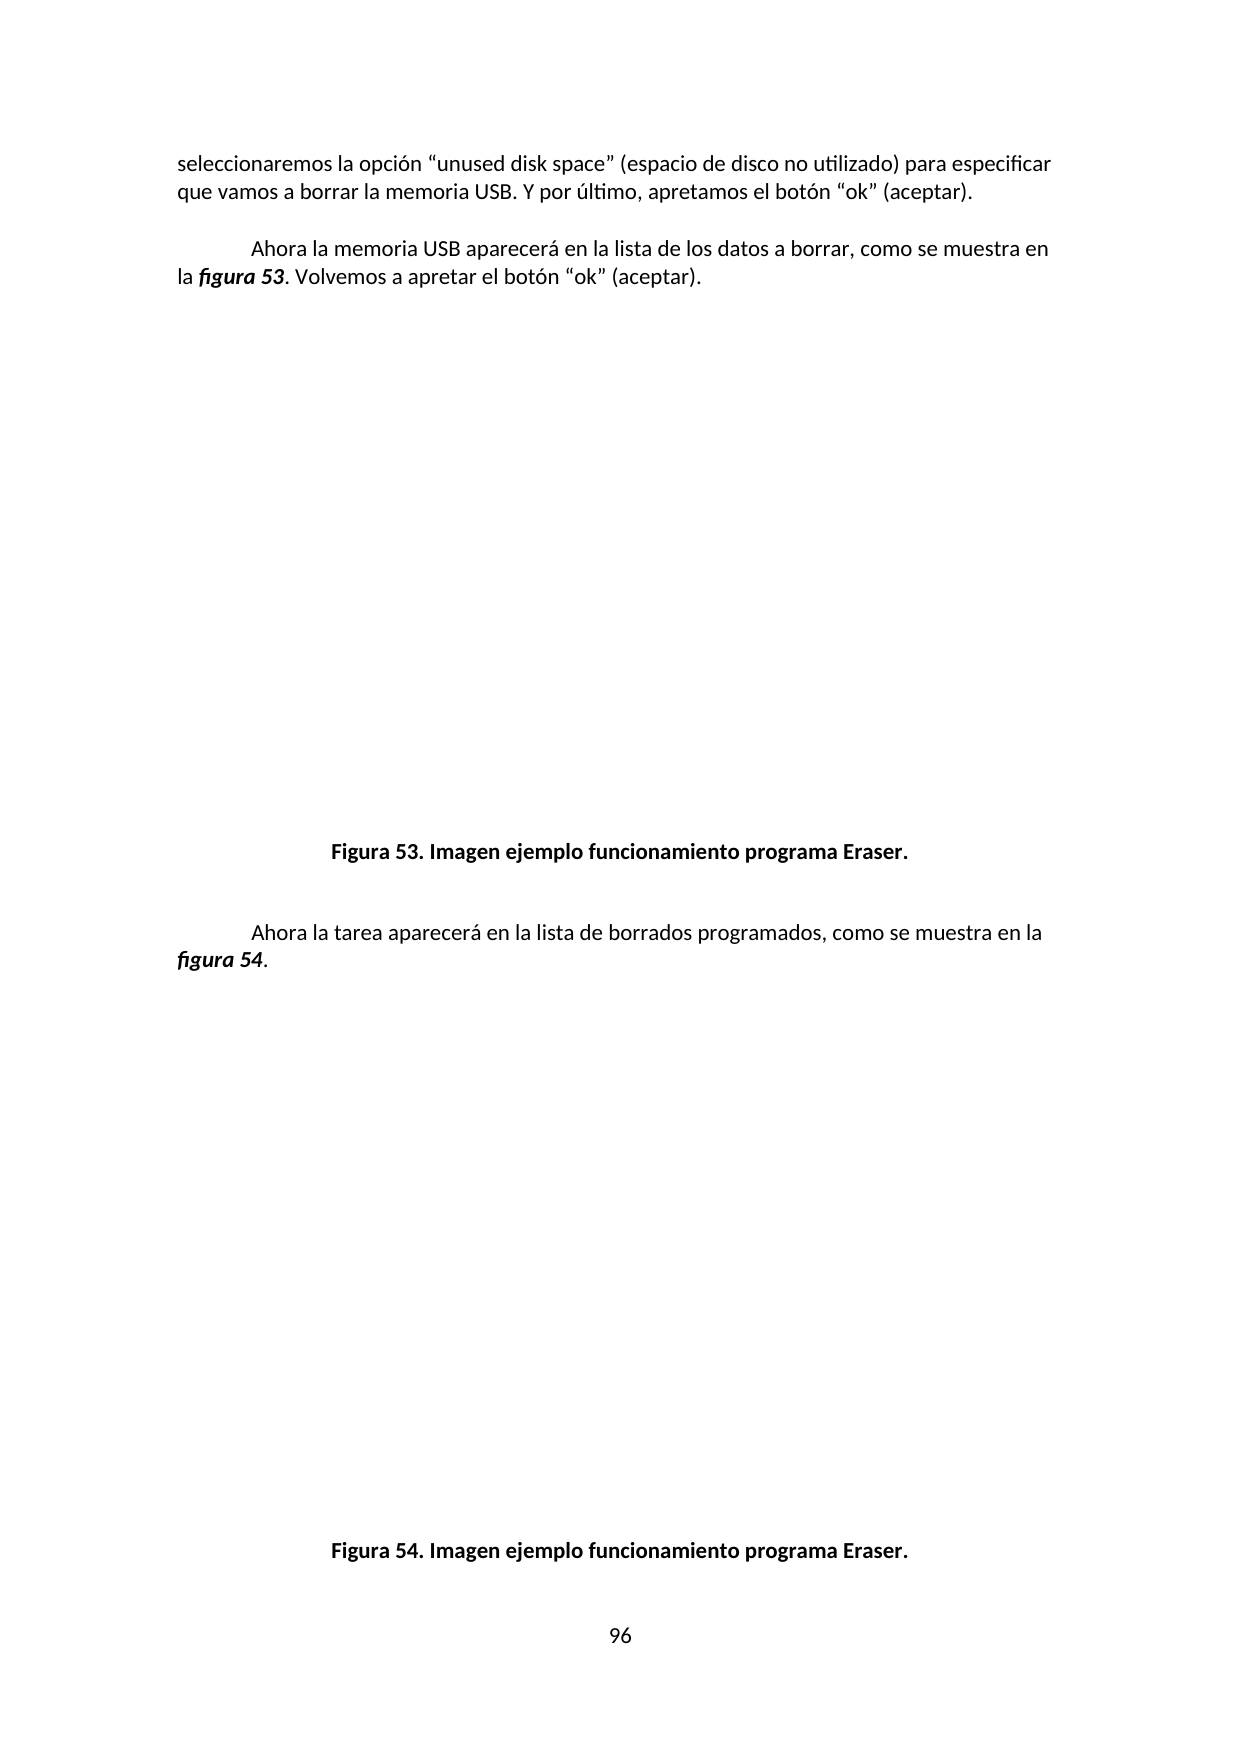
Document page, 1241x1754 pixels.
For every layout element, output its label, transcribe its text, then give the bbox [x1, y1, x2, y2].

text Figura 53. Imagen ejemplo funcionamiento programa Eraser. [150, 837, 1090, 865]
text 96 [150, 1621, 1090, 1649]
text Ahora la tarea aparecerá en la lista de borrados programados, como se muestra en la figura 54. [177, 919, 1044, 973]
text Ahora la memoria USB aparecerá en la lista de los datos a borrar, como se muestra en la figura 53. Volvemos a apretar el botón “ok” (aceptar). [177, 235, 1063, 290]
text Figura 54. Imagen ejemplo funcionamiento programa Eraser. [150, 1536, 1090, 1564]
text seleccionaremos la opción “unused disk space” (espacio de disco no utilizado) para especificar que vamos a borrar la memoria USB. Y por último, apretamos el botón “ok” (aceptar). [177, 150, 1063, 205]
